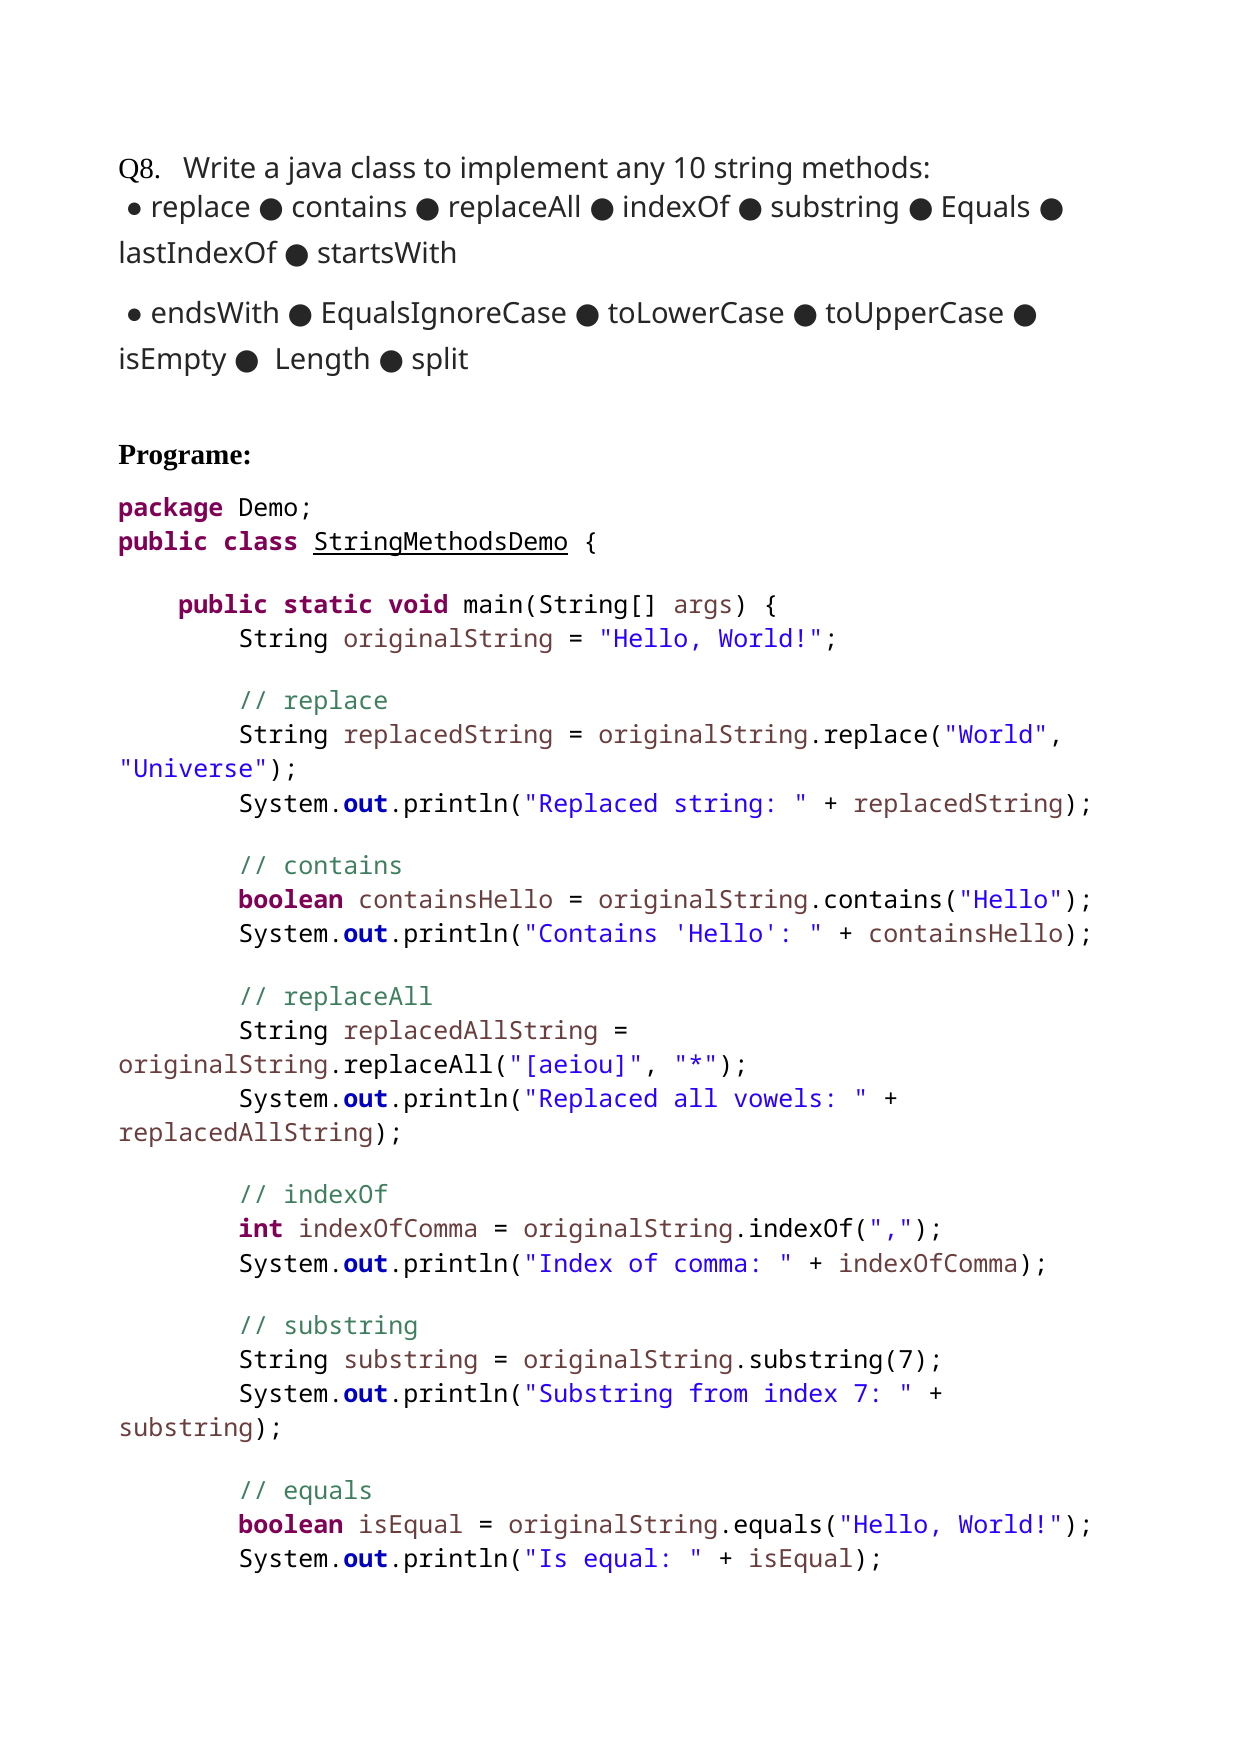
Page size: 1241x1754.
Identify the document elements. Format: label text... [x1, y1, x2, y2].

text // replace [118, 683, 1122, 717]
text System.out.println("Index of comma: " + indexOfComma); [118, 1245, 1122, 1279]
text String substring = originalString.substring(7); [118, 1342, 1122, 1376]
text Q8. Write a java class to implement any 10 string methods: [118, 147, 1122, 187]
text // contains [118, 848, 1122, 882]
text System.out.println("Replaced all vowels: " + replacedAllString); [118, 1081, 1122, 1149]
text // indexOf [118, 1177, 1122, 1211]
text public class StringMethodsDemo { [118, 524, 1122, 558]
text System.out.println("Substring from index 7: " + substring); [118, 1376, 1122, 1444]
text System.out.println("Replaced string: " + replacedString); [118, 785, 1122, 819]
text ● replace ● contains ● replaceAll ● indexOf ● substring ● Equals ● lastIndexOf ● startsWith [118, 187, 1122, 272]
text boolean isEqual = originalString.equals("Hello, World!"); [118, 1506, 1122, 1541]
text String replacedAllString = originalString.replaceAll("[aeiou]", "*"); [118, 1012, 1122, 1081]
text System.out.println("Contains 'Hello': " + containsHello); [118, 916, 1122, 950]
text // equals [118, 1472, 1122, 1506]
text boolean containsHello = originalString.contains("Hello"); [118, 882, 1122, 916]
text // substring [118, 1308, 1122, 1342]
text ● endsWith ● EqualsIgnoreCase ● toLowerCase ● toUpperCase ● isEmpty ● Length ● split [118, 292, 1122, 378]
text // replaceAll [118, 978, 1122, 1012]
text String replacedString = originalString.replace("World", "Universe"); [118, 717, 1122, 785]
text Programe: [118, 398, 1122, 470]
text String originalString = "Hello, World!"; [118, 621, 1122, 654]
text public static void main(String[] args) { [118, 586, 1122, 621]
text package Demo; [118, 490, 1122, 524]
text System.out.println("Is equal: " + isEqual); [118, 1541, 1122, 1574]
text int indexOfComma = originalString.indexOf(","); [118, 1211, 1122, 1245]
